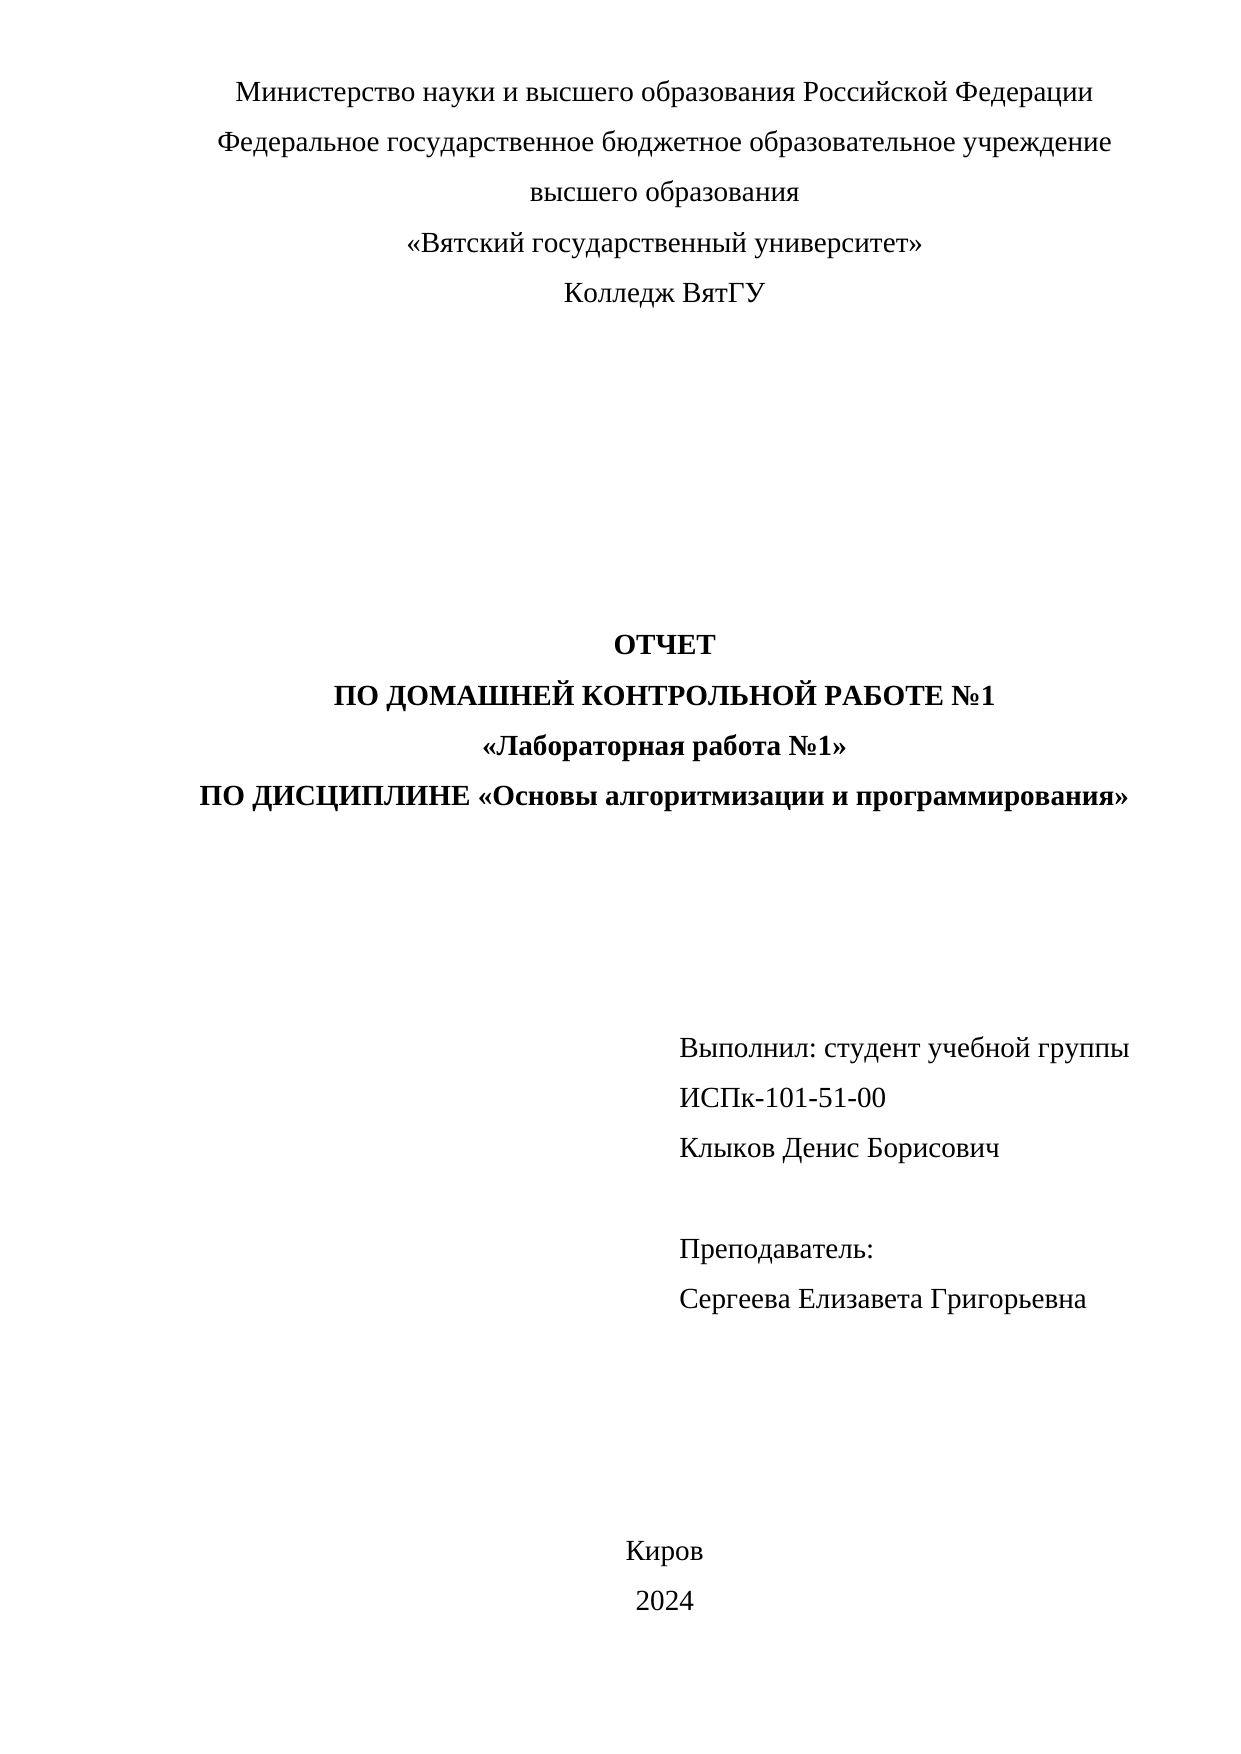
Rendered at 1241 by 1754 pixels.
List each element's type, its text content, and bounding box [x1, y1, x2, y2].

text Киров [177, 1533, 1152, 1566]
text высшего образования [177, 174, 1152, 208]
text Федеральное государственное бюджетное образовательное учреждение [177, 124, 1152, 158]
text «Лабораторная работа №1» [177, 728, 1152, 761]
text «Вятский государственный университет» [177, 225, 1152, 258]
text Министерство науки и высшего образования Российской Федерации [177, 74, 1152, 107]
text Сергеева Елизавета Григорьевна [679, 1281, 1152, 1315]
text ИСПк-101-51-00 [679, 1080, 1152, 1114]
text ОТЧЕТ [177, 627, 1152, 661]
text ПО ДОМАШНЕЙ КОНТРОЛЬНОЙ РАБОТЕ №1 [177, 678, 1152, 711]
text ПО ДИСЦИПЛИНЕ «Основы алгоритмизации и программирования» [177, 778, 1152, 812]
text Колледж ВятГУ [177, 275, 1152, 309]
text Выполнил: студент учебной группы [679, 1030, 1152, 1063]
text 2024 [177, 1583, 1152, 1617]
text Клыков Денис Борисович [679, 1130, 1152, 1164]
text Преподаватель: [679, 1231, 1152, 1264]
